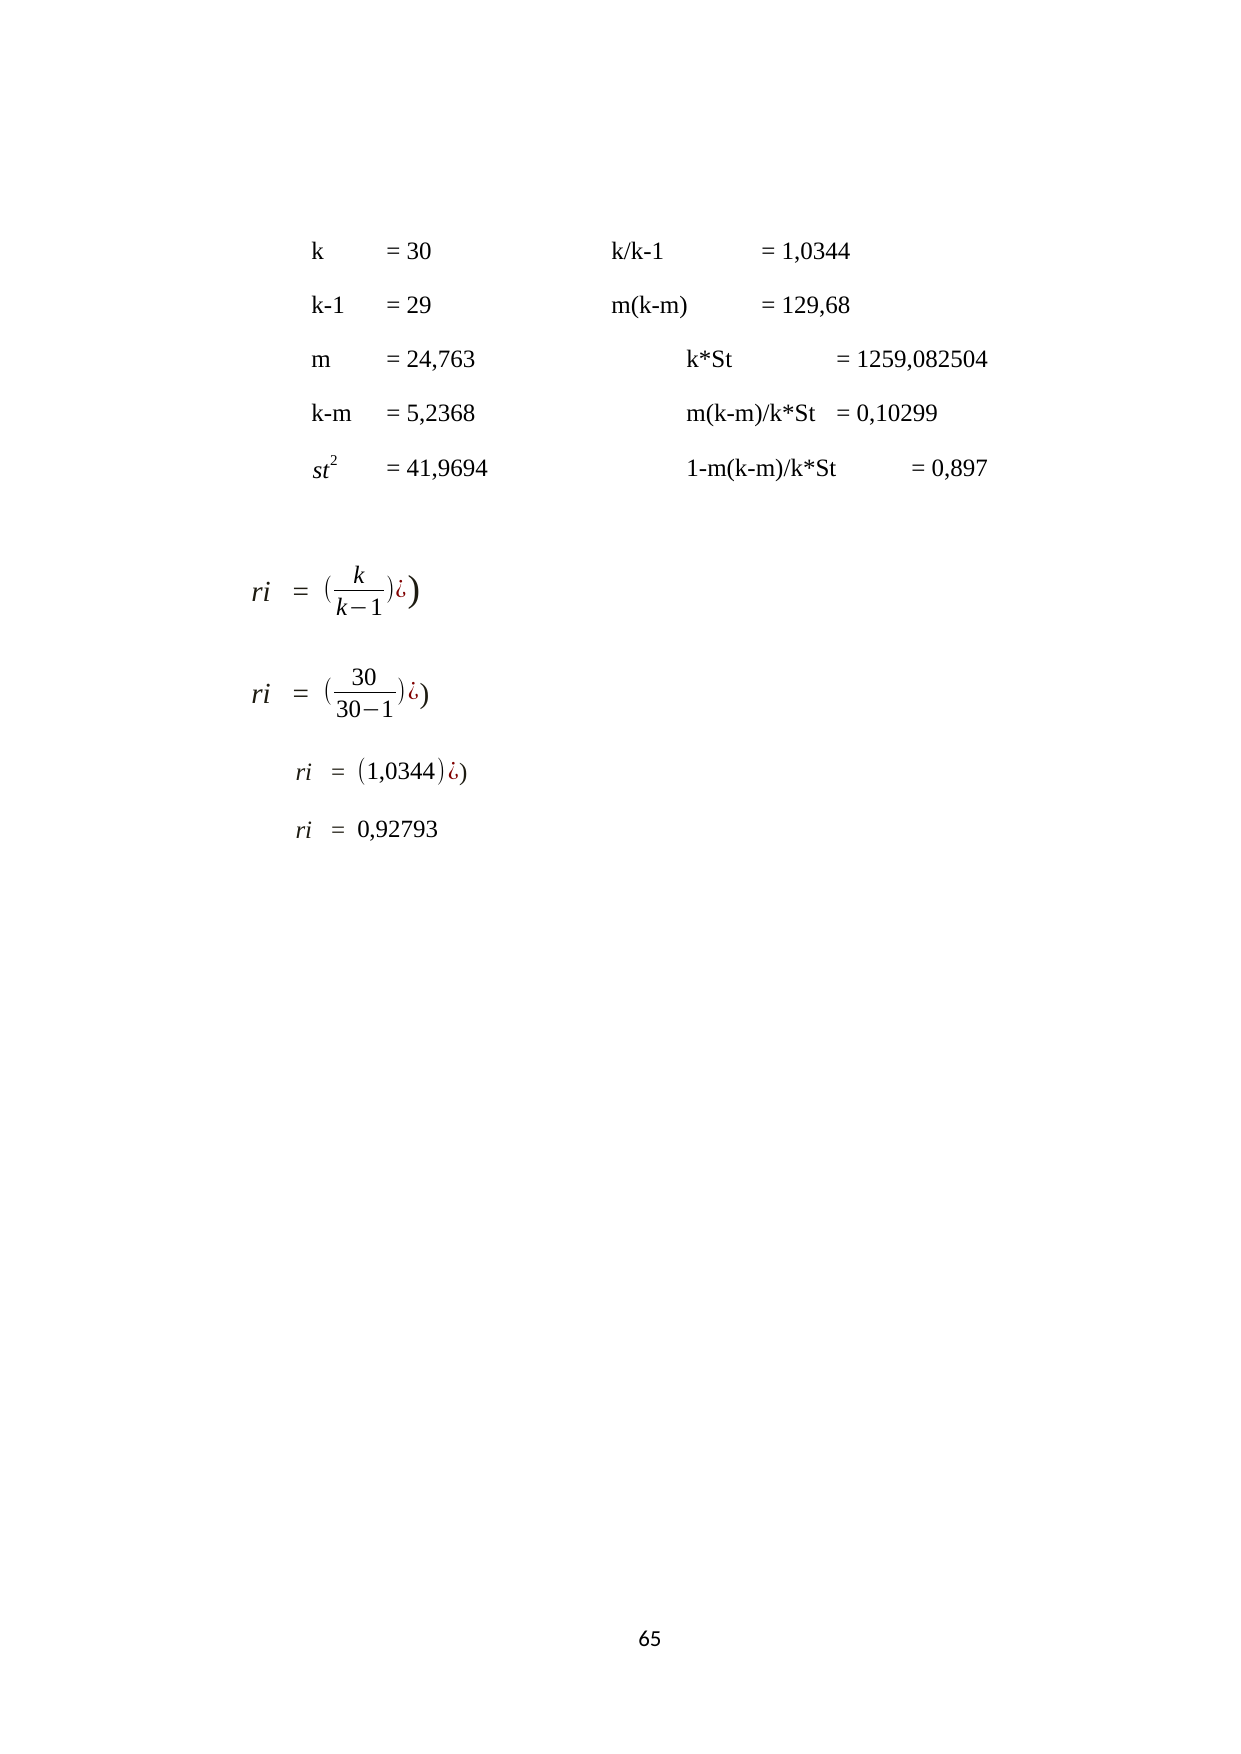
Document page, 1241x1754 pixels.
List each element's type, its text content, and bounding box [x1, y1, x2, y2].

list ri = ) [251, 562, 1063, 621]
text k = 30 k/k-1 = 1,0344 [236, 236, 1063, 265]
list ri = [295, 815, 1063, 844]
text m = 24,763 k*St = 1259,082504 [236, 344, 1063, 373]
list ri = ) [251, 664, 1063, 723]
text k-m = 5,2368 m(k-m)/k*St = 0,10299 [236, 398, 1063, 427]
list ri = ) [295, 756, 1063, 786]
text k-1 = 29 m(k-m) = 129,68 [236, 290, 1063, 319]
text = 41,9694 1-m(k-m)/k*St = 0,897 [236, 452, 1063, 483]
